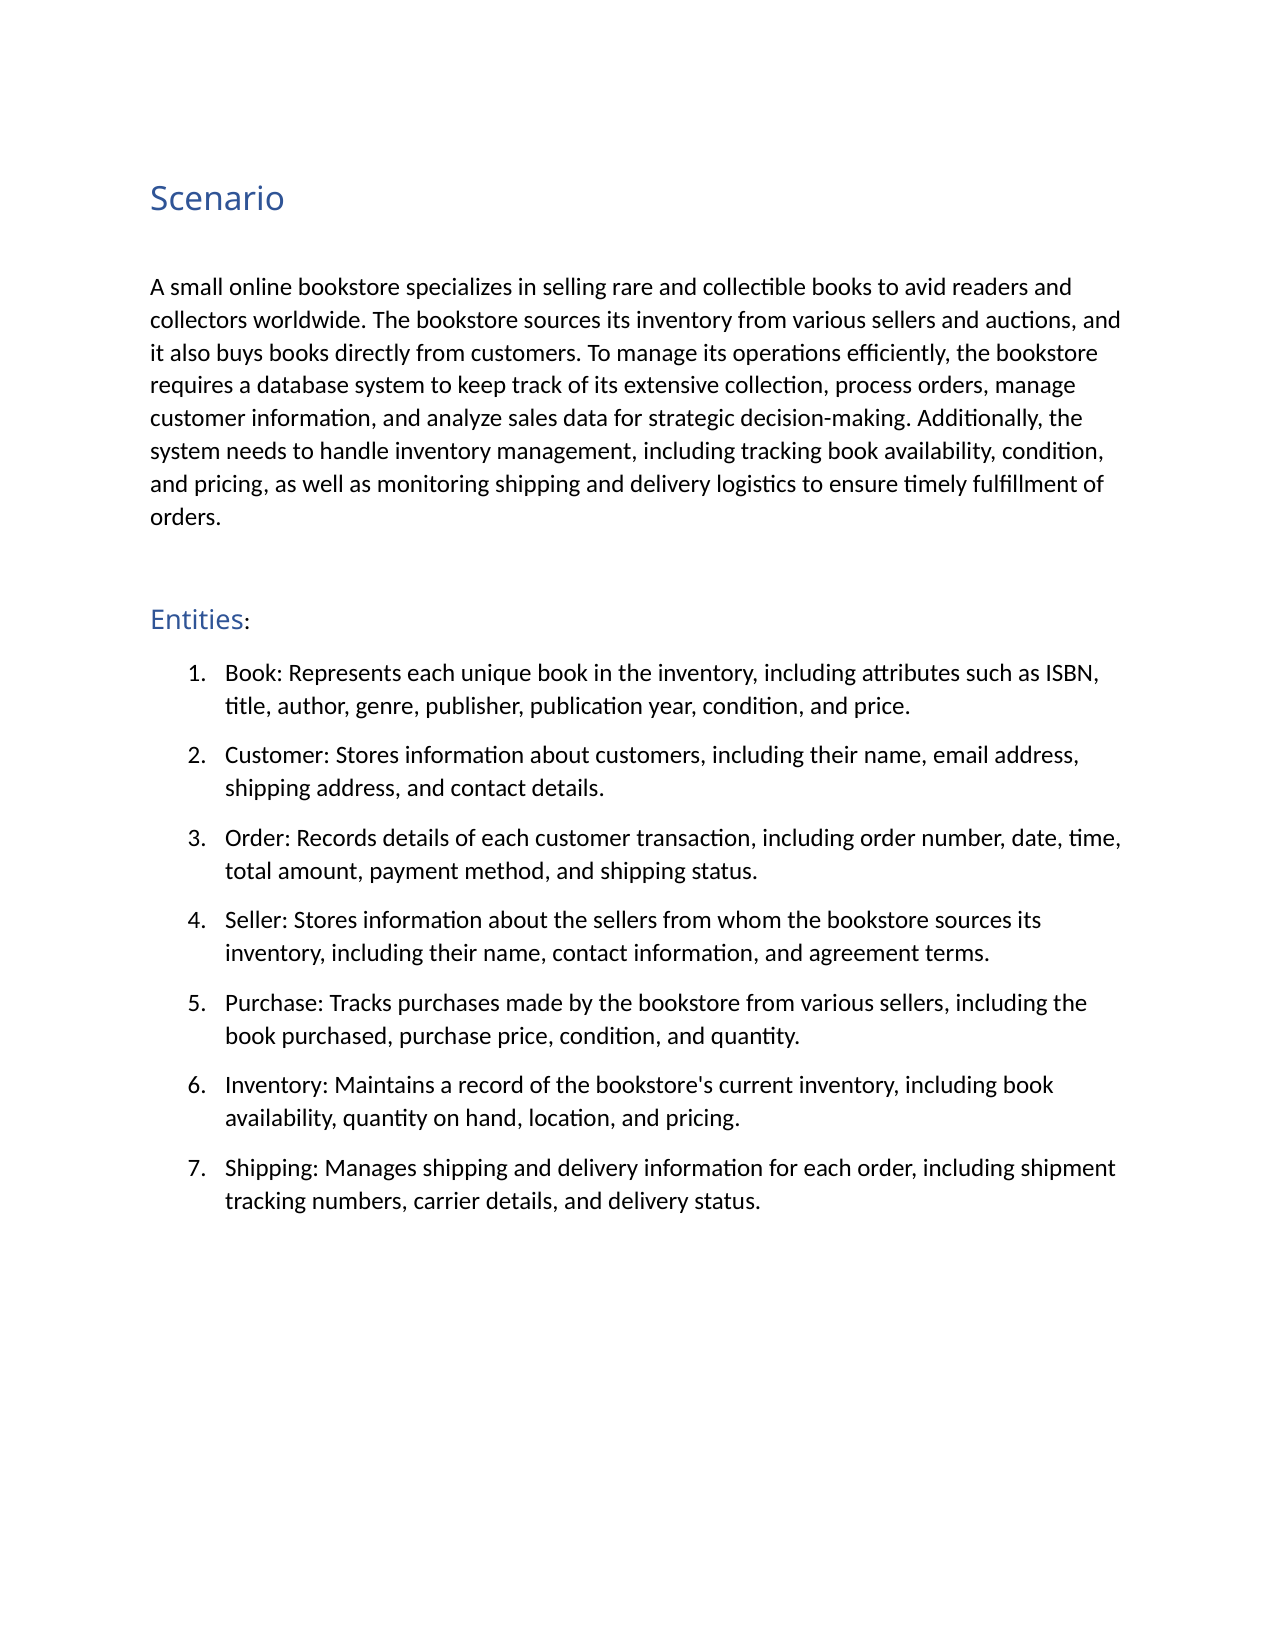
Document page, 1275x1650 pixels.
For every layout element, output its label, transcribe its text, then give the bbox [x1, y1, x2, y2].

text A small online bookstore specializes in selling rare and collectible books to avid readers and collectors worldwide. The bookstore sources its inventory from various sellers and auctions, and it also buys books directly from customers. To manage its operations efficiently, the bookstore requires a database system to keep track of its extensive collection, process orders, manage customer information, and analyze sales data for strategic decision-making. Additionally, the system needs to handle inventory management, including tracking book availability, condition, and pricing, as well as monitoring shipping and delivery logistics to ensure timely fulfillment of orders. [150, 271, 1125, 532]
list Purchase: Tracks purchases made by the bookstore from various sellers, including the book purchased, purchase price, condition, and quantity. [187, 987, 1125, 1050]
list Shipping: Manages shipping and delivery information for each order, including shipment tracking numbers, carrier details, and delivery status. [187, 1152, 1125, 1215]
text Entities: [150, 600, 1125, 637]
list Order: Records details of each customer transaction, including order number, date, time, total amount, payment method, and shipping status. [187, 822, 1125, 885]
list Seller: Stores information about the sellers from whom the bookstore sources its inventory, including their name, contact information, and agreement terms. [187, 904, 1125, 968]
subtitle Scenario [150, 175, 1125, 220]
list Book: Represents each unique book in the inventory, including attributes such as ISBN, title, author, genre, publisher, publication year, condition, and price. [187, 657, 1125, 720]
list Customer: Stores information about customers, including their name, email address, shipping address, and contact details. [187, 739, 1125, 803]
list Inventory: Maintains a record of the bookstore's current inventory, including book availability, quantity on hand, location, and pricing. [187, 1069, 1125, 1133]
